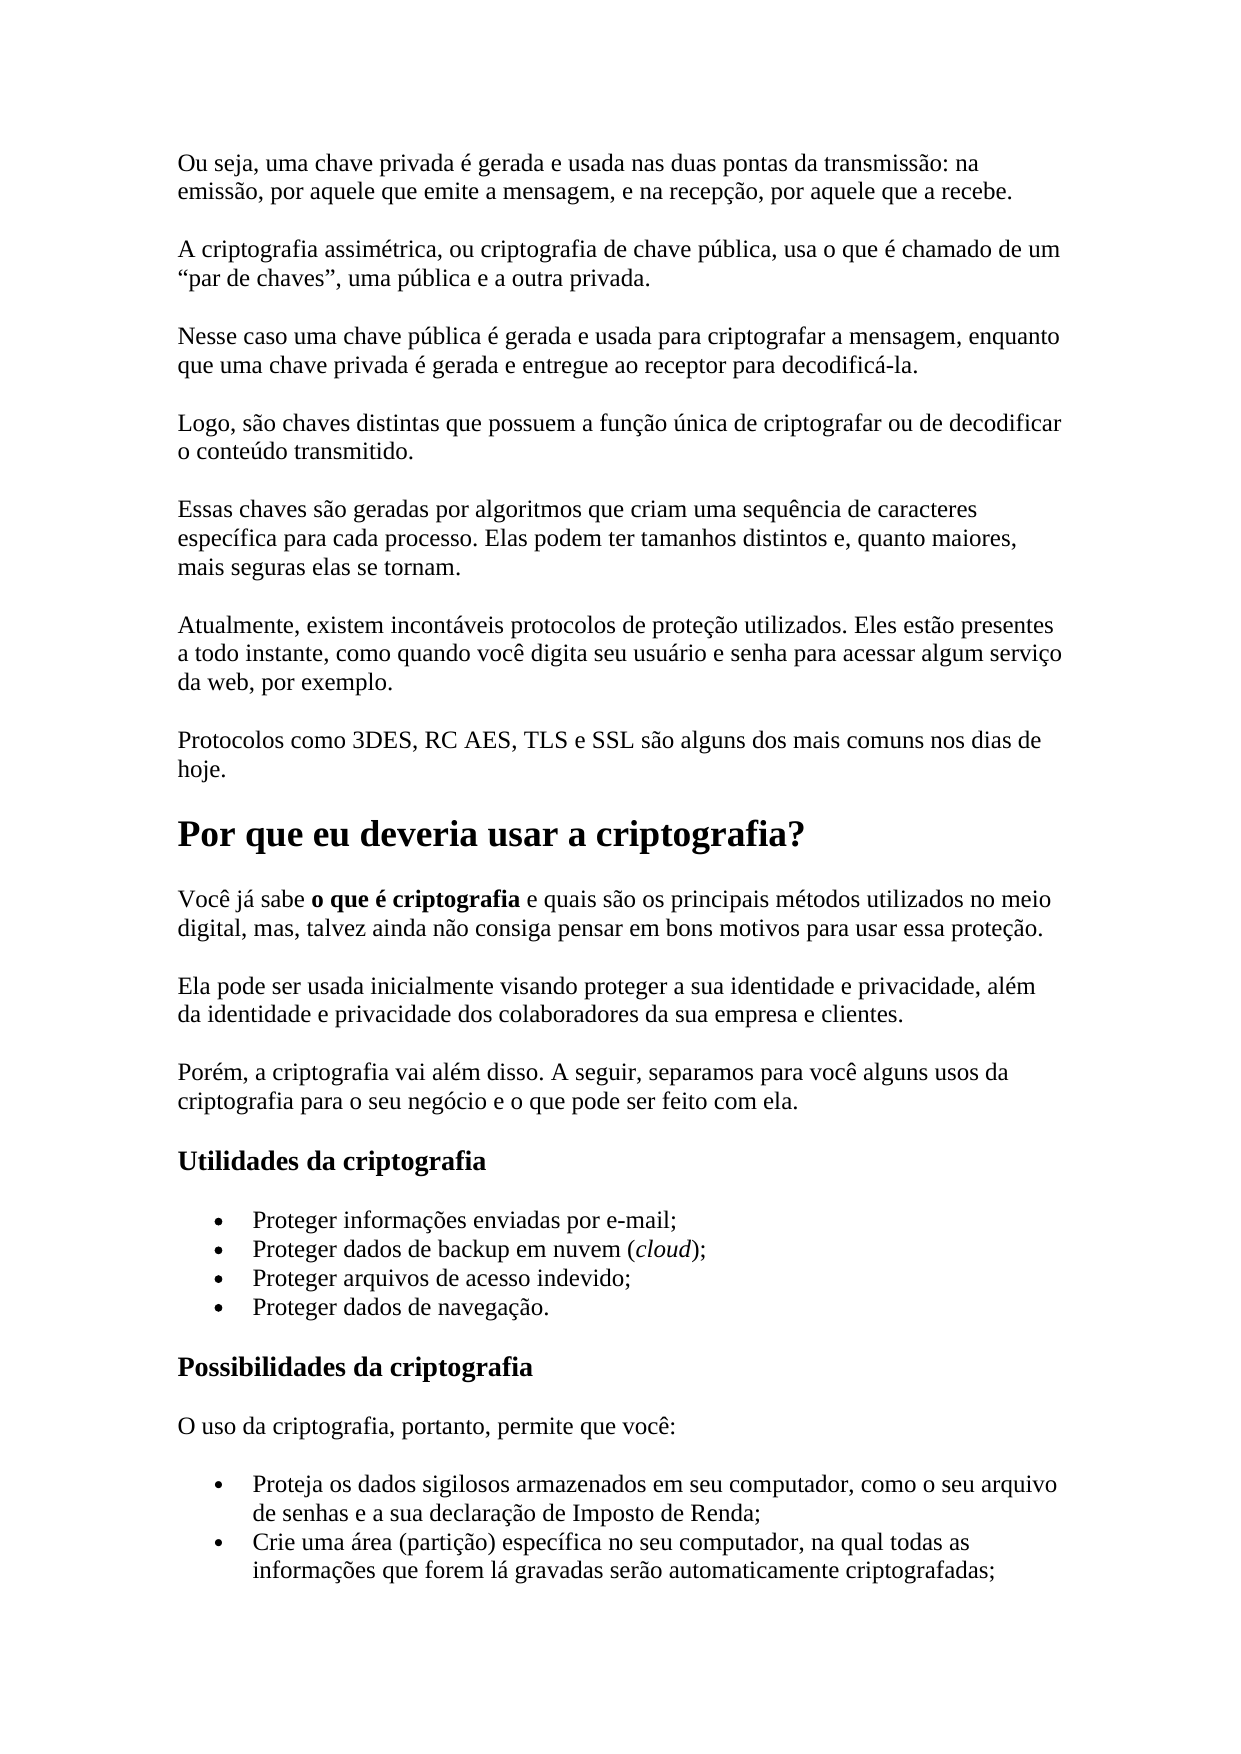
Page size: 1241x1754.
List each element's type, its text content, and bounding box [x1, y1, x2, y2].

text A criptografia assimétrica, ou criptografia de chave pública, usa o que é chamado de um “par de chaves”, uma pública e a outra privada. [177, 234, 1063, 292]
text Essas chaves são geradas por algoritmos que criam uma sequência de caracteres específica para cada processo. Elas podem ter tamanhos distintos e, quanto maiores, mais seguras elas se tornam. [177, 494, 1063, 581]
text Nesse caso uma chave pública é gerada e usada para criptografar a mensagem, enquanto que uma chave privada é gerada e entregue ao receptor para decodificá-la. [177, 321, 1063, 378]
text Porém, a criptografia vai além disso. A seguir, separamos para você alguns usos da criptografia para o seu negócio e o que pode ser feito com ela. [177, 1057, 1063, 1115]
text Por que eu deveria usar a criptografia? [177, 812, 1063, 855]
list Proteja os dados sigilosos armazenados em seu computador, como o seu arquivo de senhas e a sua declaração de Imposto de Renda; [215, 1469, 1063, 1527]
list Crie uma área (partição) específica no seu computador, na qual todas as informações que forem lá gravadas serão automaticamente criptografadas; [215, 1527, 1063, 1584]
text Protocolos como 3DES, RC AES, TLS e SSL são alguns dos mais comuns nos dias de hoje. [177, 725, 1063, 783]
text O uso da criptografia, portanto, permite que você: [177, 1411, 1063, 1440]
list Proteger dados de navegação. [215, 1292, 1063, 1321]
text Possibilidades da criptografia [177, 1350, 1063, 1382]
text Atualmente, existem incontáveis protocolos de proteção utilizados. Eles estão presentes a todo instante, como quando você digita seu usuário e senha para acessar algum serviço da web, por exemplo. [177, 610, 1063, 696]
list Proteger arquivos de acesso indevido; [215, 1263, 1063, 1292]
text Ou seja, uma chave privada é gerada e usada nas duas pontas da transmissão: na emissão, por aquele que emite a mensagem, e na recepção, por aquele que a recebe. [177, 148, 1063, 205]
text Logo, são chaves distintas que possuem a função única de criptografar ou de decodificar o conteúdo transmitido. [177, 408, 1063, 465]
list Proteger dados de backup em nuvem (cloud); [215, 1234, 1063, 1263]
text Ela pode ser usada inicialmente visando proteger a sua identidade e privacidade, além da identidade e privacidade dos colaboradores da sua empresa e clientes. [177, 971, 1063, 1028]
text Utilidades da criptografia [177, 1144, 1063, 1176]
list Proteger informações enviadas por e-mail; [215, 1206, 1063, 1234]
text Você já sabe o que é criptografia e quais são os principais métodos utilizados no meio digital, mas, talvez ainda não consiga pensar em bons motivos para usar essa proteção. [177, 884, 1063, 942]
